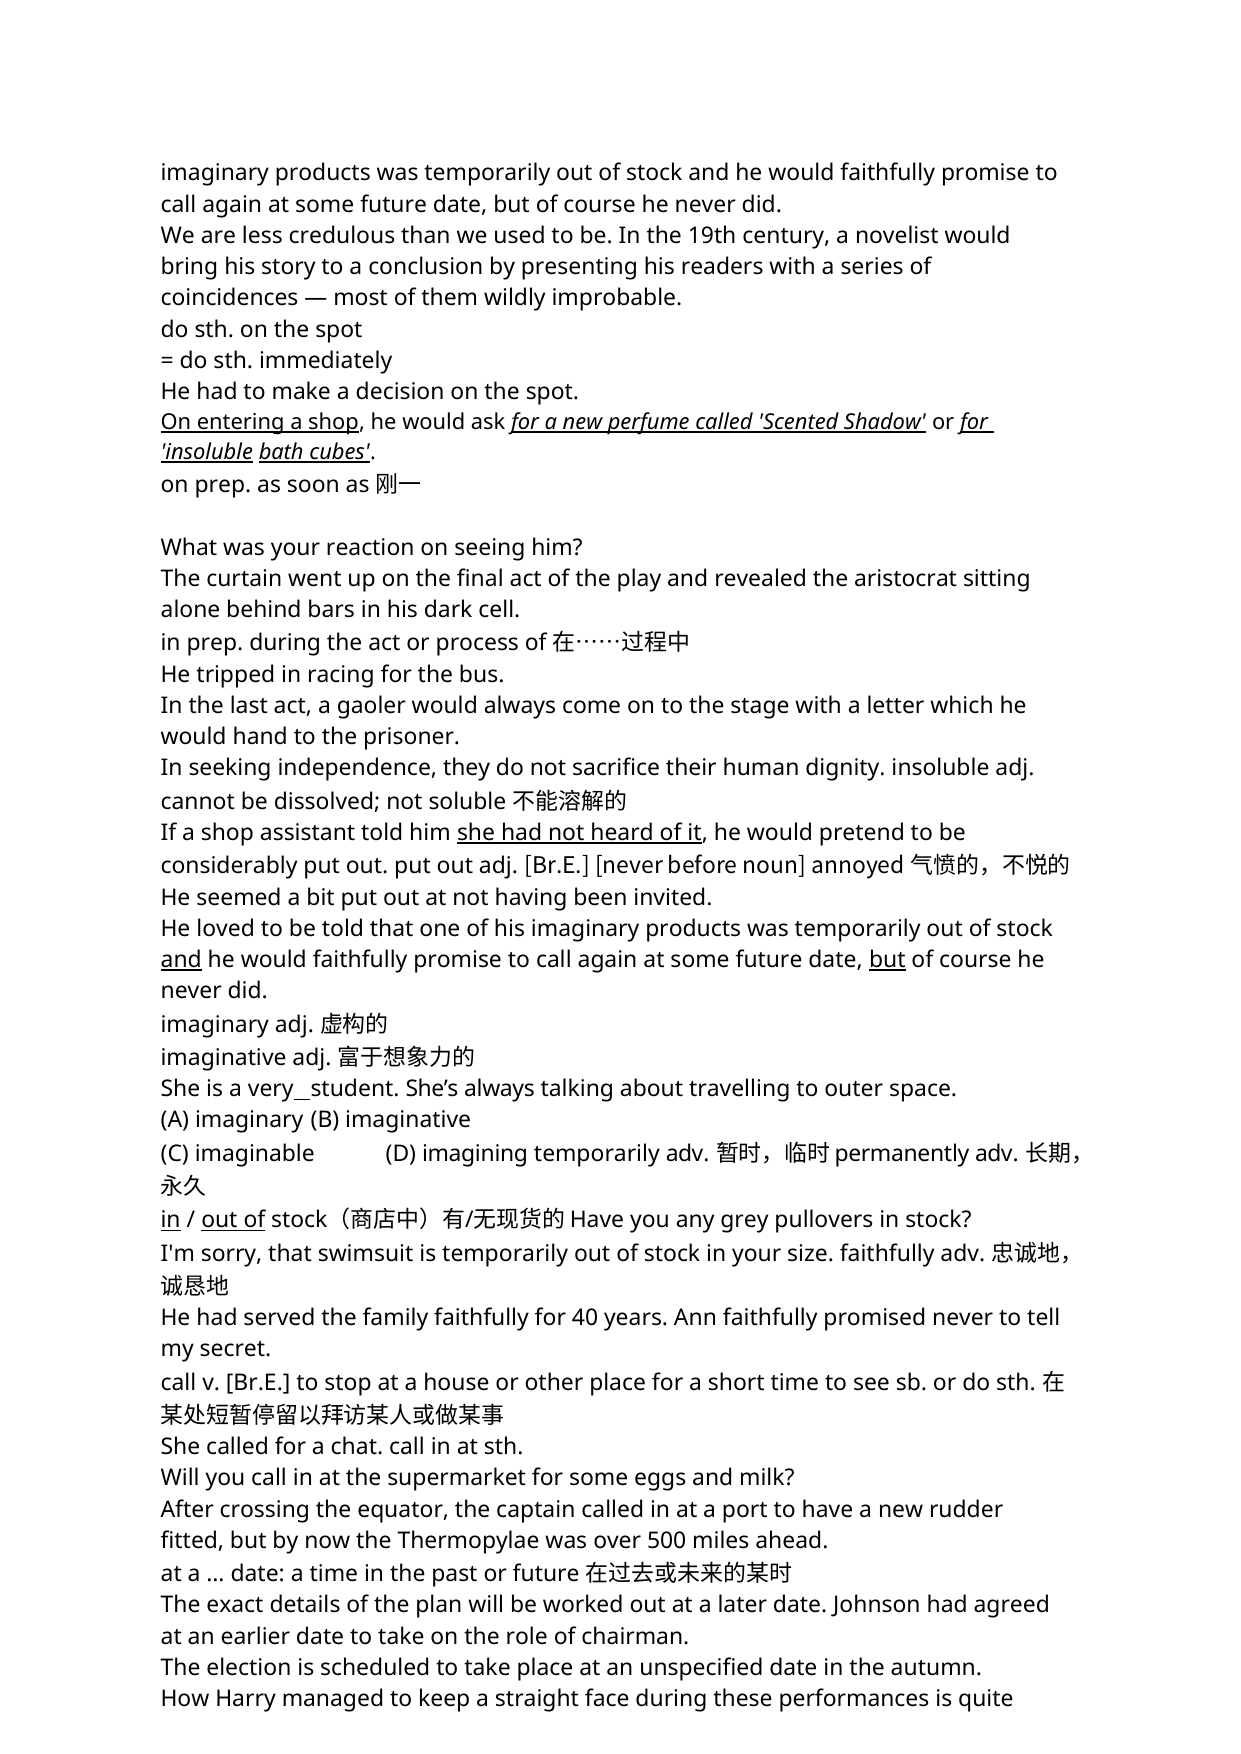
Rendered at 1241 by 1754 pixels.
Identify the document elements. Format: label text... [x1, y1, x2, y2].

text do sth. on the spot [160, 312, 1071, 344]
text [160, 156, 1071, 219]
text If a shop assistant told him she had not heard of it, he would pretend to be considerably put out. put out adj. [Br.E.] [never before noun] annoyed 气愤的，不悦的 [160, 816, 1071, 880]
text What was your reaction on seeing him? [160, 530, 1071, 562]
text (C) imaginable (D) imagining temporarily adv. 暂时，临时permanently adv. 长期，永久 [160, 1134, 1071, 1201]
text I'm sorry, that swimsuit is temporarily out of stock in your size. faithfully adv. 忠诚地，诚恳地 [160, 1234, 1071, 1301]
text In the last act, a gaoler would always come on to the stage with a letter which he would hand to the prisoner. [160, 689, 1071, 751]
text in / out of stock（商店中）有/无现货的Have you any grey pullovers in stock? [160, 1201, 1071, 1234]
text on prep. as soon as 刚一 [160, 466, 1071, 499]
text The exact details of the plan will be worked out at a later date. Johnson had agreed at an earlier date to take on the role of chairman. [160, 1588, 1071, 1651]
text imaginative adj. 富于想象力的 [160, 1039, 1071, 1072]
text She called for a chat. call in at sth. [160, 1430, 1071, 1461]
text in prep. during the act or process of 在……过程中 [160, 624, 1071, 657]
text The election is scheduled to take place at an unspecified date in the autumn. [160, 1651, 1071, 1682]
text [160, 1682, 1071, 1713]
text Will you call in at the supermarket for some eggs and milk? [160, 1461, 1071, 1493]
text (A) imaginary (B) imaginative [160, 1103, 1071, 1134]
text She is a very student. She’s always talking about travelling to outer space. [160, 1072, 1071, 1103]
text He tripped in racing for the bus. [160, 657, 1071, 689]
text He loved to be told that one of his imaginary products was temporarily out of stock and he would faithfully promise to call again at some future date, but of course he never did. [160, 912, 1071, 1005]
text After crossing the equator, the captain called in at a port to have a new rudder fitted, but by now the Thermopylae was over 500 miles ahead. [160, 1493, 1071, 1555]
text call v. [Br.E.] to stop at a house or other place for a short time to see sb. or do sth. 在某处短暂停留以拜访某人或做某事 [160, 1363, 1071, 1430]
text We are less credulous than we used to be. In the 19th century, a novelist would bring his story to a conclusion by presenting his readers with a series of coincidences ― most of them wildly improbable. [160, 219, 1071, 312]
text He had served the family faithfully for 40 years. Ann faithfully promised never to tell my secret. [160, 1301, 1071, 1363]
text imaginary adj. 虚构的 [160, 1005, 1071, 1039]
text The curtain went up on the final act of the play and revealed the aristocrat sitting alone behind bars in his dark cell. [160, 562, 1071, 624]
text at a … date: a time in the past or future 在过去或未来的某时 [160, 1555, 1071, 1588]
text He had to make a decision on the spot. [160, 375, 1071, 406]
text In seeking independence, they do not sacrifice their human dignity. insoluble adj. cannot be dissolved; not soluble 不能溶解的 [160, 751, 1071, 816]
text He seemed a bit put out at not having been invited. [160, 880, 1071, 912]
text On entering a shop, he would ask for a new perfume called 'Scented Shadow' or for 'insoluble bath cubes'. [160, 406, 1071, 466]
text = do sth. immediately [160, 344, 1071, 375]
